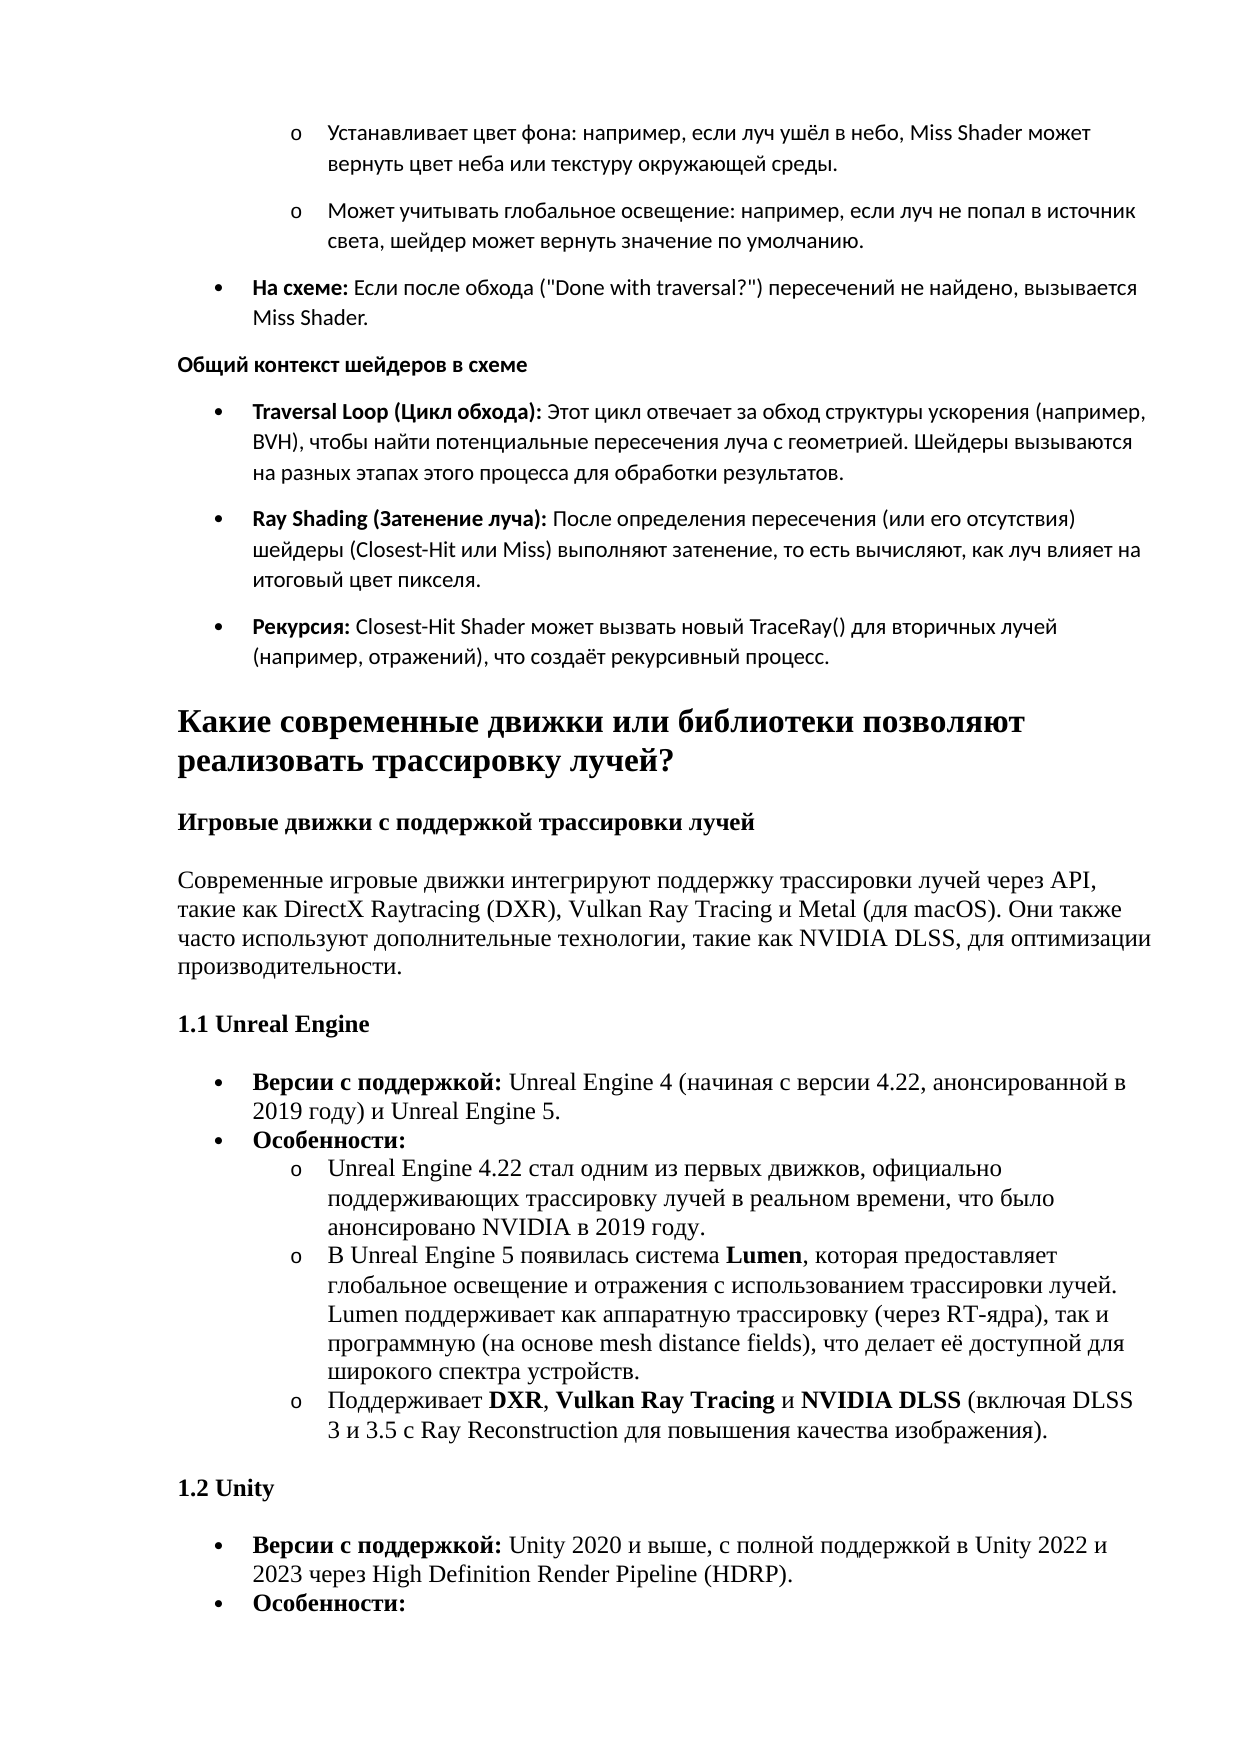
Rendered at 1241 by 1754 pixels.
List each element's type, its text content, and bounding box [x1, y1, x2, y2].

list Unreal Engine 4.22 стал одним из первых движков, официально поддерживающих трассировку лучей в реальном времени, что было анонсировано NVIDIA в 2019 году. [290, 1212, 1152, 1299]
text 1.1 Unreal Engine [177, 1009, 1152, 1038]
list Версии с поддержкой: Unreal Engine 4 (начиная с версии 4.22, анонсированной в 2019 году) и Unreal Engine 5. [215, 1067, 1152, 1125]
text Какие современные движки или библиотеки позволяют реализовать трассировку лучей? [177, 701, 1152, 778]
list Traversal Loop (Цикл обхода): Этот цикл отвечает за обход структуры ускорения (например, BVH), чтобы найти потенциальные пересечения луча с геометрией. Шейдеры вызываются на разных этапах этого процесса для обработки результатов. [215, 397, 1152, 486]
list Может учитывать глобальное освещение: например, если луч не попал в источник света, шейдер может вернуть значение по умолчанию. [290, 196, 1152, 254]
list В Unreal Engine 5 появилась система Lumen, которая предоставляет глобальное освещение и отражения с использованием трассировки лучей. Lumen поддерживает как аппаратную трассировку (через RT-ядра), так и программную (на основе mesh distance fields), что делает её доступной для широкого спектра устройств. [290, 1328, 1152, 1473]
list На схеме: Если после обхода ("Done with traversal?") пересечений не найдено, вызывается Miss Shader. [215, 273, 1152, 332]
text 1.2 Unity [177, 1589, 1152, 1618]
list Рекурсия: Closest-Hit Shader может вызвать новый TraceRay() для вторичных лучей (например, отражений), что создаёт рекурсивный процесс. [215, 612, 1152, 670]
list Особенности: [215, 1154, 1152, 1183]
list Устанавливает цвет фона: например, если луч ушёл в небо, Miss Shader может вернуть цвет неба или текстуру окружающей среды. [290, 118, 1152, 177]
text Современные игровые движки интегрируют поддержку трассировки лучей через API, такие как DirectX Raytracing (DXR), Vulkan Ray Tracing и Metal (для macOS). Они также часто используют дополнительные технологии, такие как NVIDIA DLSS, для оптимизации производительности. [177, 865, 1152, 980]
list Поддерживает DXR, Vulkan Ray Tracing и NVIDIA DLSS (включая DLSS 3 и 3.5 с Ray Reconstruction для повышения качества изображения). [290, 1502, 1152, 1560]
list Ray Shading (Затенение луча): После определения пересечения (или его отсутствия) шейдеры (Closest-Hit или Miss) выполняют затенение, то есть вычисляют, как луч влияет на итоговый цвет пикселя. [215, 504, 1152, 593]
text Игровые движки с поддержкой трассировки лучей [177, 807, 1152, 836]
text Общий контекст шейдеров в схеме [177, 350, 1152, 378]
